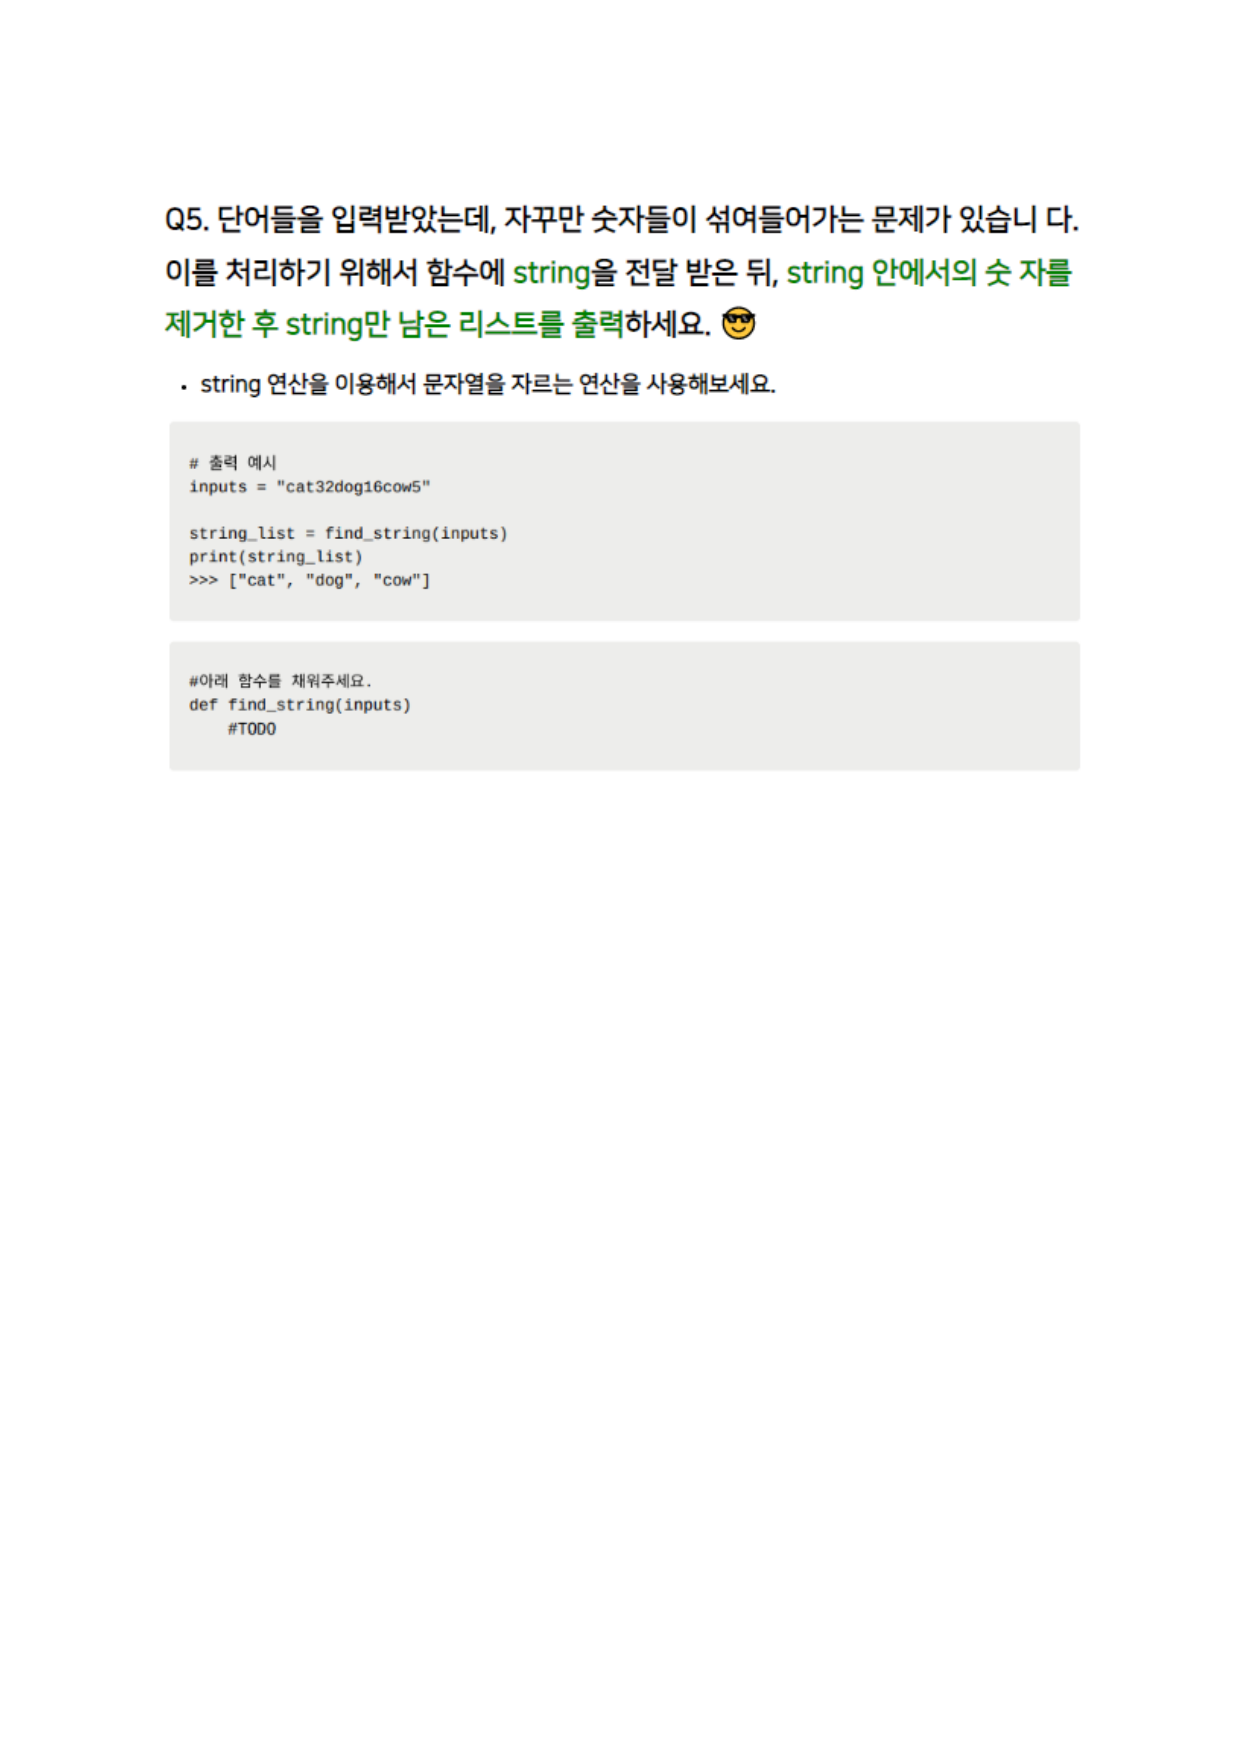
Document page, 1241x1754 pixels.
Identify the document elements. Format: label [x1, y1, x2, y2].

picture [150, 177, 1091, 796]
